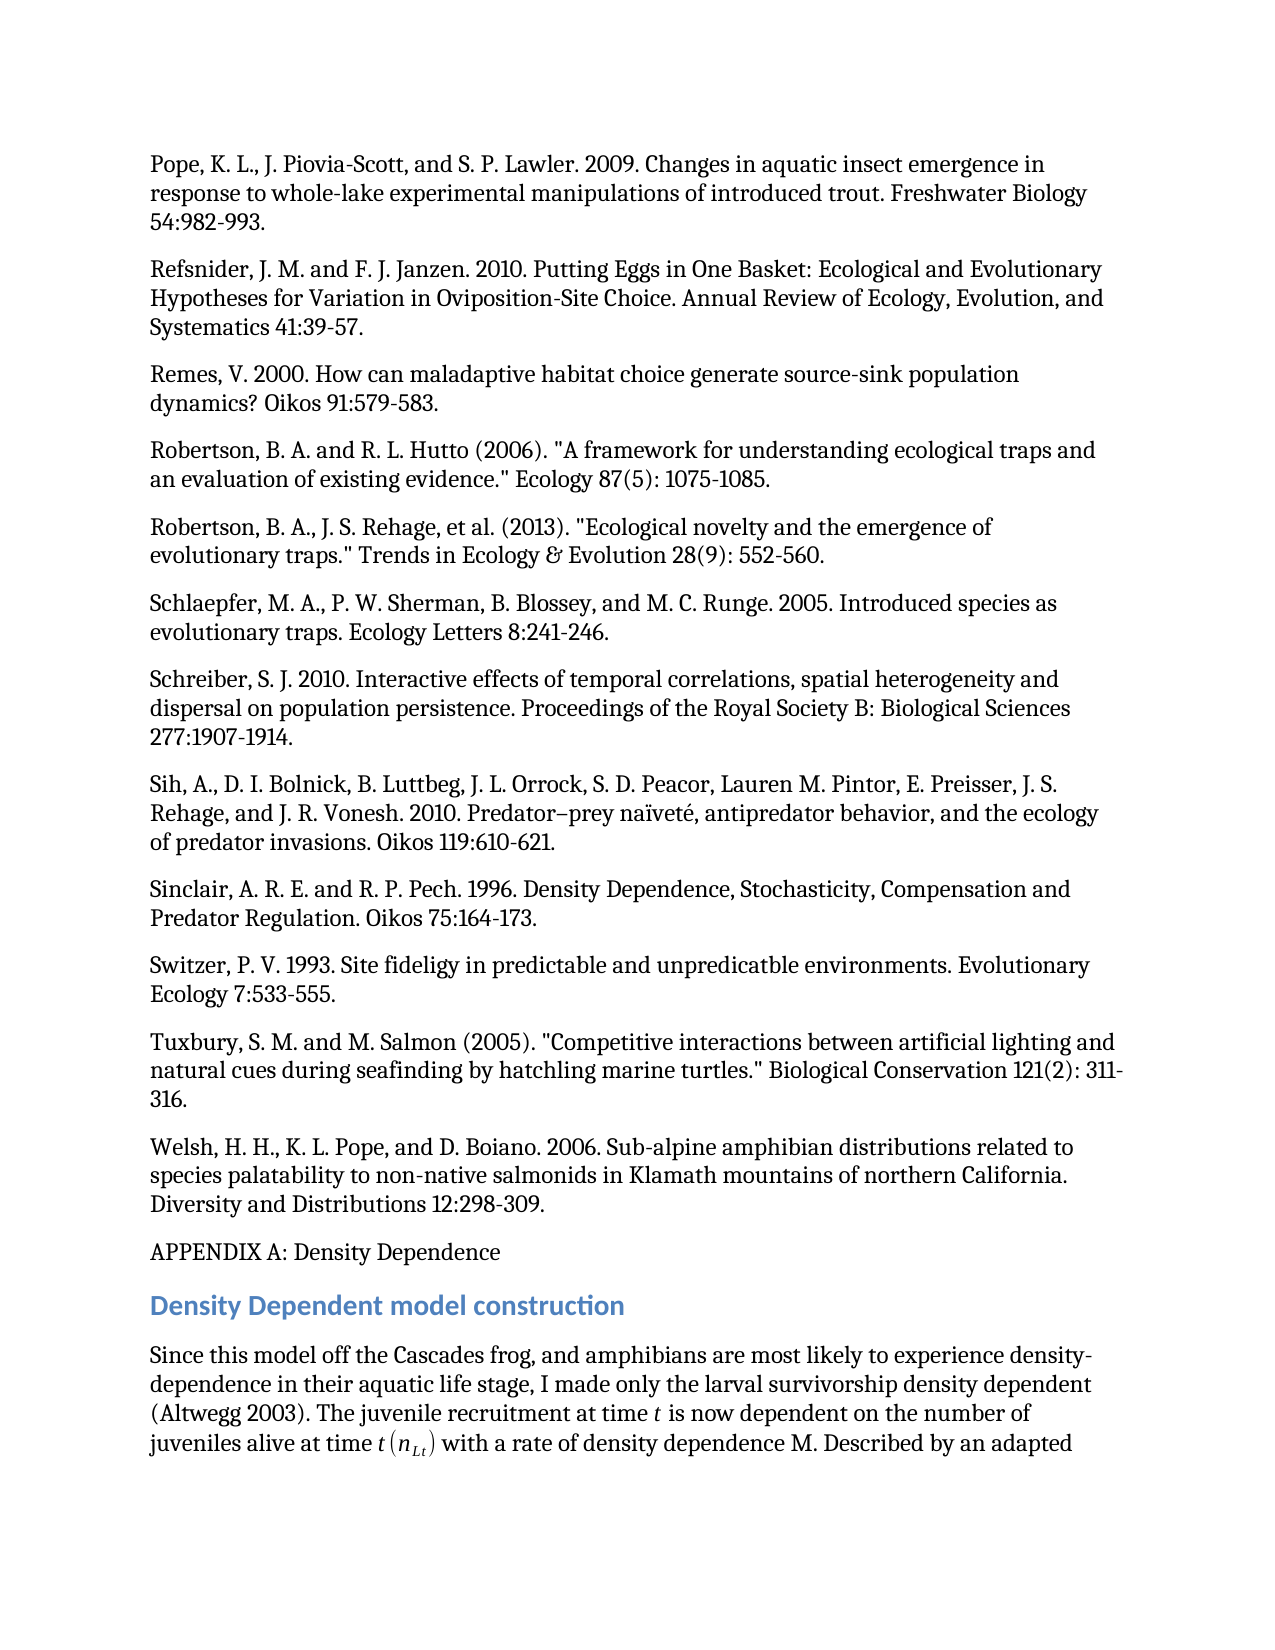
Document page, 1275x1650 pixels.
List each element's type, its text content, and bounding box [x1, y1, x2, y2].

subtitle Density Dependent model construction [150, 1287, 1125, 1323]
text APPENDIX A: Density Dependence [150, 1237, 1125, 1266]
text Tuxbury, S. M. and M. Salmon (2005). "Competitive interactions between artificial lighting and natural cues during seafinding by hatchling marine turtles." Biological Conservation 121(2): 311-316. [150, 1027, 1125, 1114]
text Schlaepfer, M. A., P. W. Sherman, B. Blossey, and M. C. Runge. 2005. Introduced species as evolutionary traps. Ecology Letters 8:241-246. [150, 589, 1125, 646]
text Remes, V. 2000. How can maladaptive habitat choice generate source-sink population dynamics? Oikos 91:579-583. [150, 360, 1125, 417]
text Robertson, B. A., J. S. Rehage, et al. (2013). "Ecological novelty and the emergence of evolutionary traps." Trends in Ecology & Evolution 28(9): 552-560. [150, 512, 1125, 570]
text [150, 1341, 1125, 1460]
text Refsnider, J. M. and F. J. Janzen. 2010. Putting Eggs in One Basket: Ecological and Evolutionary Hypotheses for Variation in Oviposition-Site Choice. Annual Review of Ecology, Evolution, and Systematics 41:39-57. [150, 255, 1125, 341]
text Sinclair, A. R. E. and R. P. Pech. 1996. Density Dependence, Stochasticity, Compensation and Predator Regulation. Oikos 75:164-173. [150, 875, 1125, 932]
text Sih, A., D. I. Bolnick, B. Luttbeg, J. L. Orrock, S. D. Peacor, Lauren M. Pintor, E. Preisser, J. S. Rehage, and J. R. Vonesh. 2010. Predator–prey naïveté, antipredator behavior, and the ecology of predator invasions. Oikos 119:610-621. [150, 770, 1125, 856]
text Schreiber, S. J. 2010. Interactive effects of temporal correlations, spatial heterogeneity and dispersal on population persistence. Proceedings of the Royal Society B: Biological Sciences 277:1907-1914. [150, 665, 1125, 751]
text Switzer, P. V. 1993. Site fideligy in predictable and unpredicatble environments. Evolutionary Ecology 7:533-555. [150, 951, 1125, 1009]
text Pope, K. L., J. Piovia-Scott, and S. P. Lawler. 2009. Changes in aquatic insect emergence in response to whole-lake experimental manipulations of introduced trout. Freshwater Biology 54:982-993. [150, 150, 1125, 236]
text Robertson, B. A. and R. L. Hutto (2006). "A framework for understanding ecological traps and an evaluation of existing evidence." Ecology 87(5): 1075-1085. [150, 436, 1125, 494]
text Welsh, H. H., K. L. Pope, and D. Boiano. 2006. Sub-alpine amphibian distributions related to species palatability to non-native salmonids in Klamath mountains of northern California. Diversity and Distributions 12:298-309. [150, 1132, 1125, 1219]
